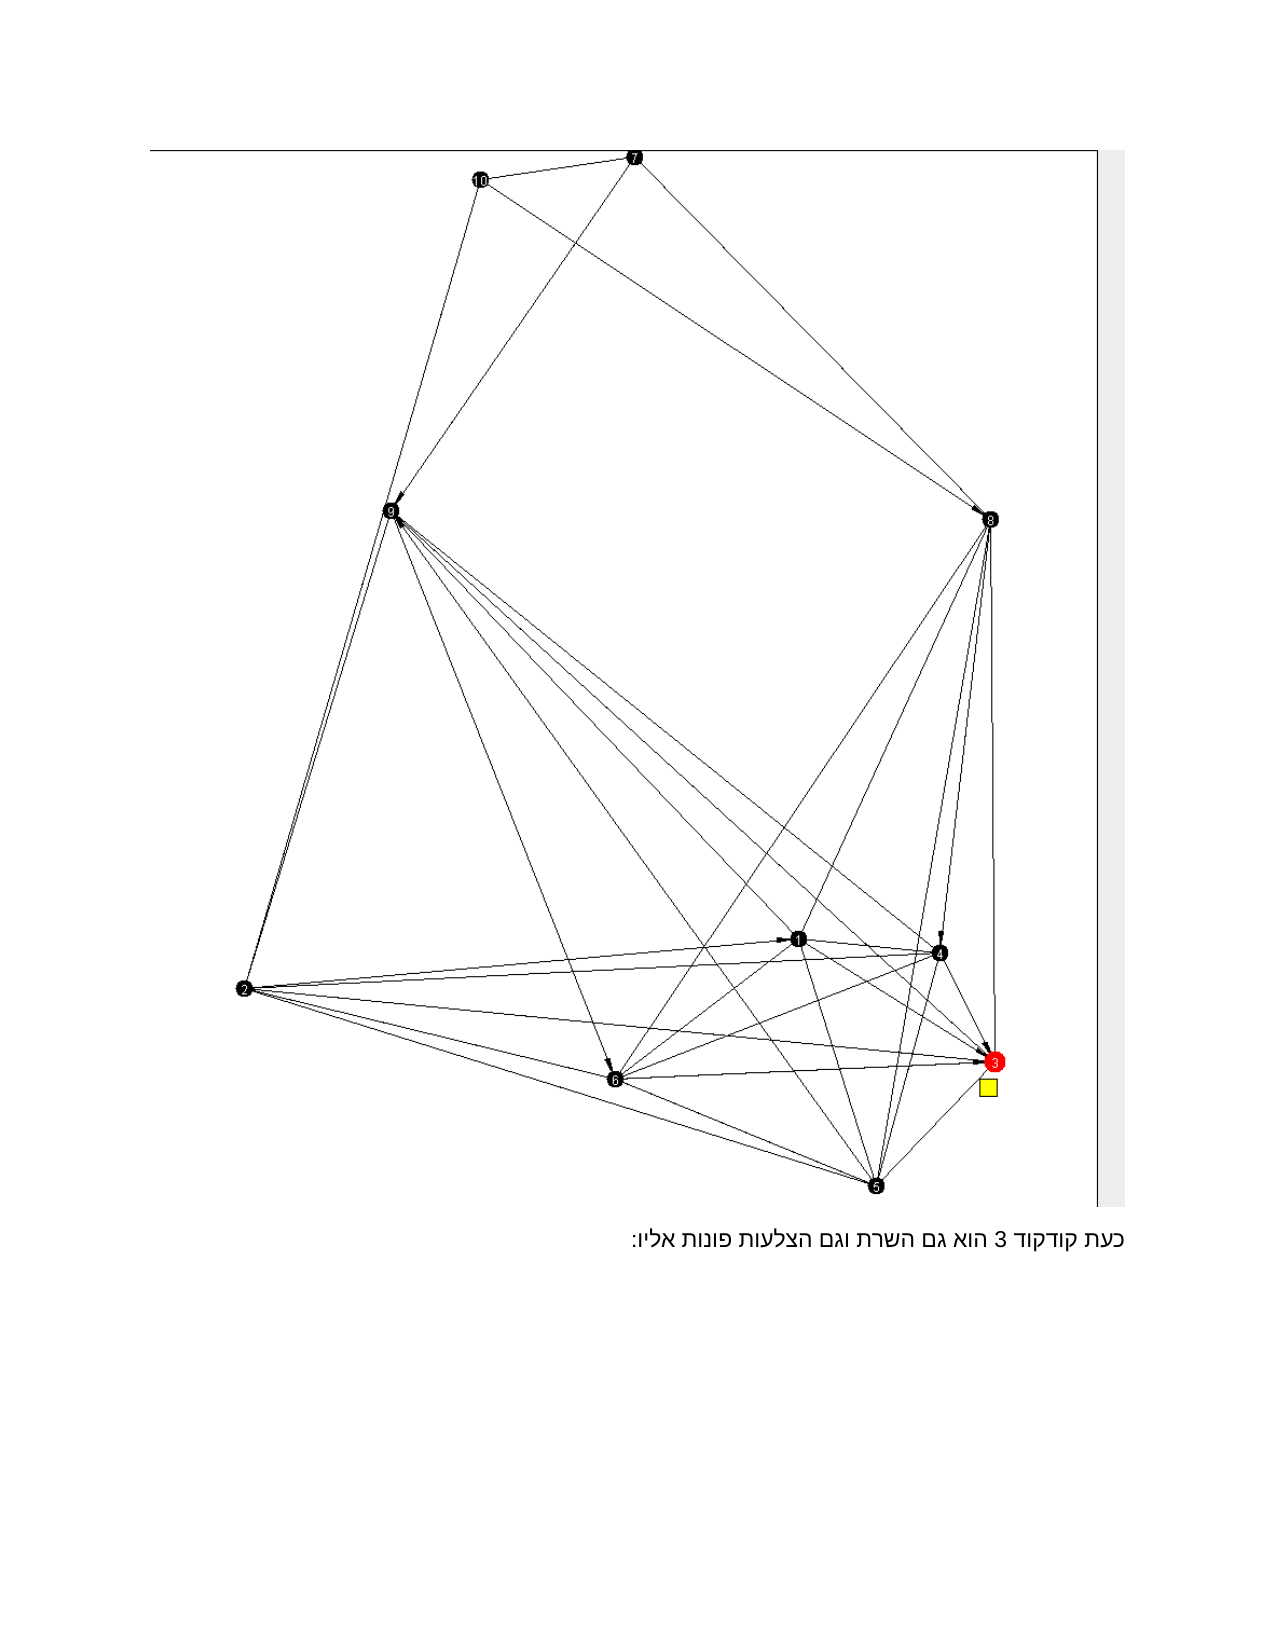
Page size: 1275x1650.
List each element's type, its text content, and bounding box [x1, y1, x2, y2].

picture [150, 150, 1125, 1207]
text כעת קודקוד 3 הוא גם השרת וגם הצלעות פונות אליו: [150, 1226, 1125, 1252]
